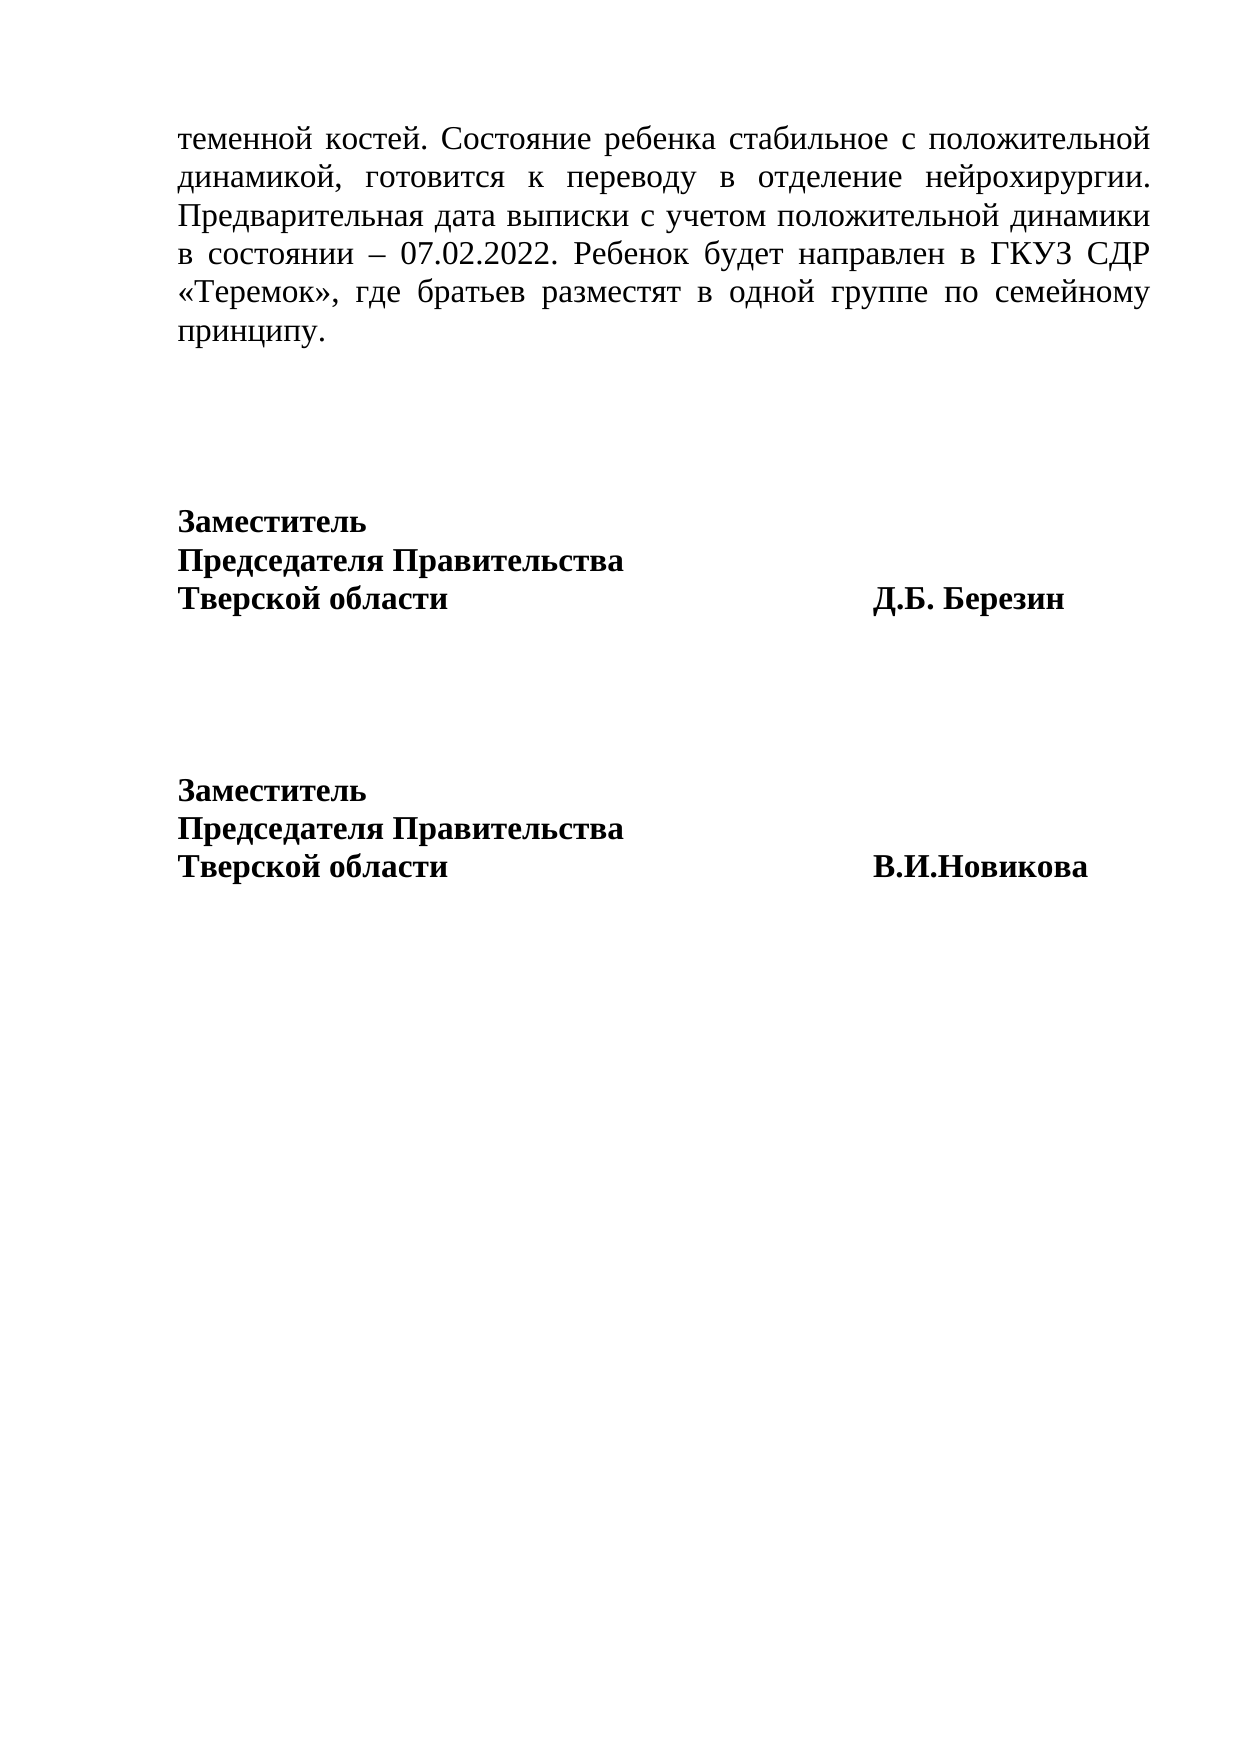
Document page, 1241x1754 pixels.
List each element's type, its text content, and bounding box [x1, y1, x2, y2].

text Тверской области В.И.Новикова [177, 846, 1152, 885]
text Заместитель [177, 770, 1152, 808]
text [177, 118, 1152, 348]
text Тверской области Д.Б. Березин [177, 578, 1152, 616]
text Заместитель [177, 501, 1152, 540]
text Председателя Правительства [177, 808, 1152, 846]
text Председателя Правительства [177, 540, 1152, 578]
